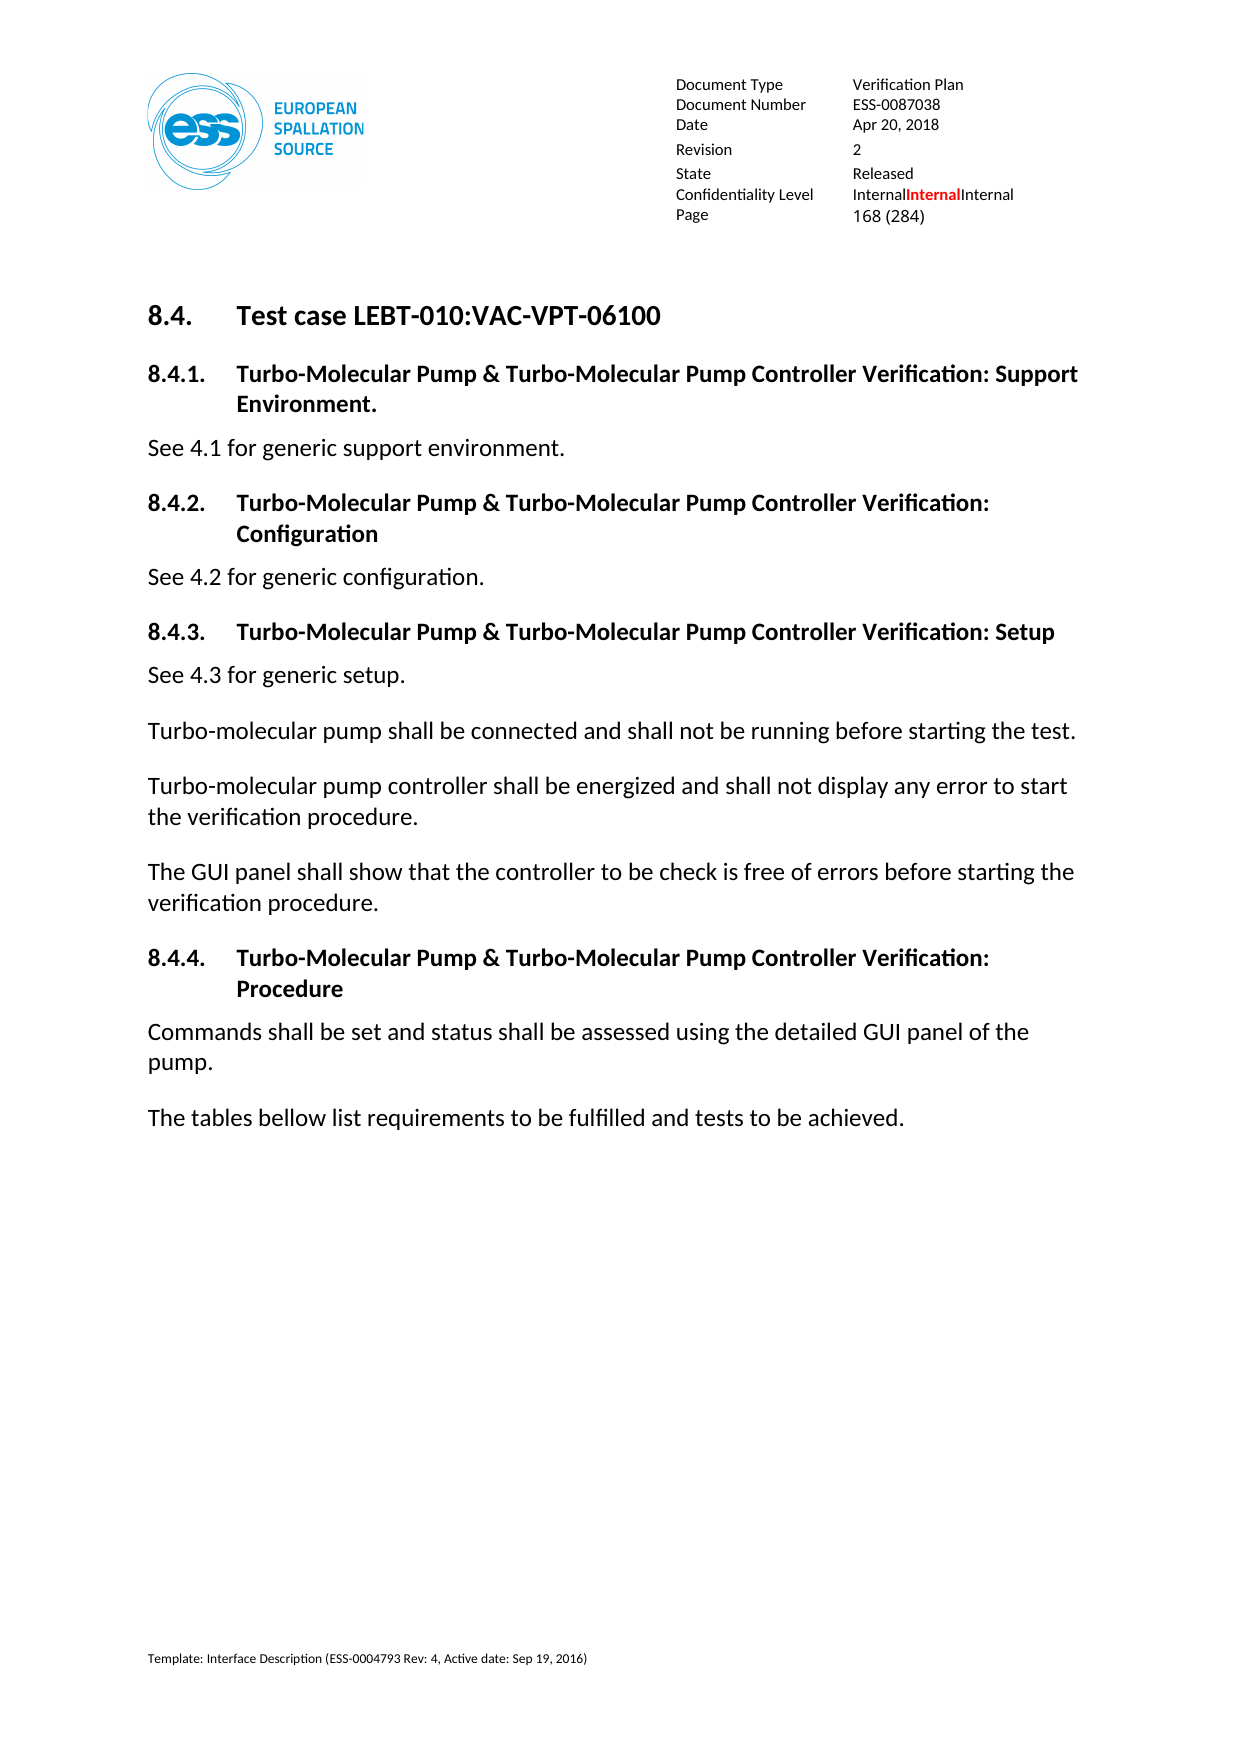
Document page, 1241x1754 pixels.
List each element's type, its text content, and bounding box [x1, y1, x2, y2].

text Turbo-molecular pump shall be connected and shall not be running before starting the test. [148, 715, 1092, 745]
subtitle Turbo-Molecular Pump & Turbo-Molecular Pump Controller Verification: Procedure [148, 942, 1092, 1003]
text See 4.1 for generic support environment. [148, 432, 1092, 462]
text See 4.3 for generic setup. [148, 659, 1092, 690]
text See 4.2 for generic configuration. [148, 561, 1092, 591]
subtitle Turbo-Molecular Pump & Turbo-Molecular Pump Controller Verification: Setup [148, 616, 1092, 647]
text Turbo-molecular pump controller shall be energized and shall not display any error to start the verification procedure. [148, 770, 1092, 831]
subtitle Test case LEBT-010:VAC-VPT-06100 [148, 297, 1092, 333]
subtitle Turbo-Molecular Pump & Turbo-Molecular Pump Controller Verification: Configuration [148, 487, 1092, 548]
subtitle Turbo-Molecular Pump & Turbo-Molecular Pump Controller Verification: Support Environment. [148, 358, 1092, 419]
text The GUI panel shall show that the controller to be check is free of errors before starting the verification procedure. [148, 856, 1092, 917]
text Commands shall be set and status shall be assessed using the detailed GUI panel of the pump. [148, 1016, 1092, 1077]
text The tables bellow list requirements to be fulfilled and tests to be achieved. [148, 1102, 1092, 1132]
picture [147, 73, 364, 190]
